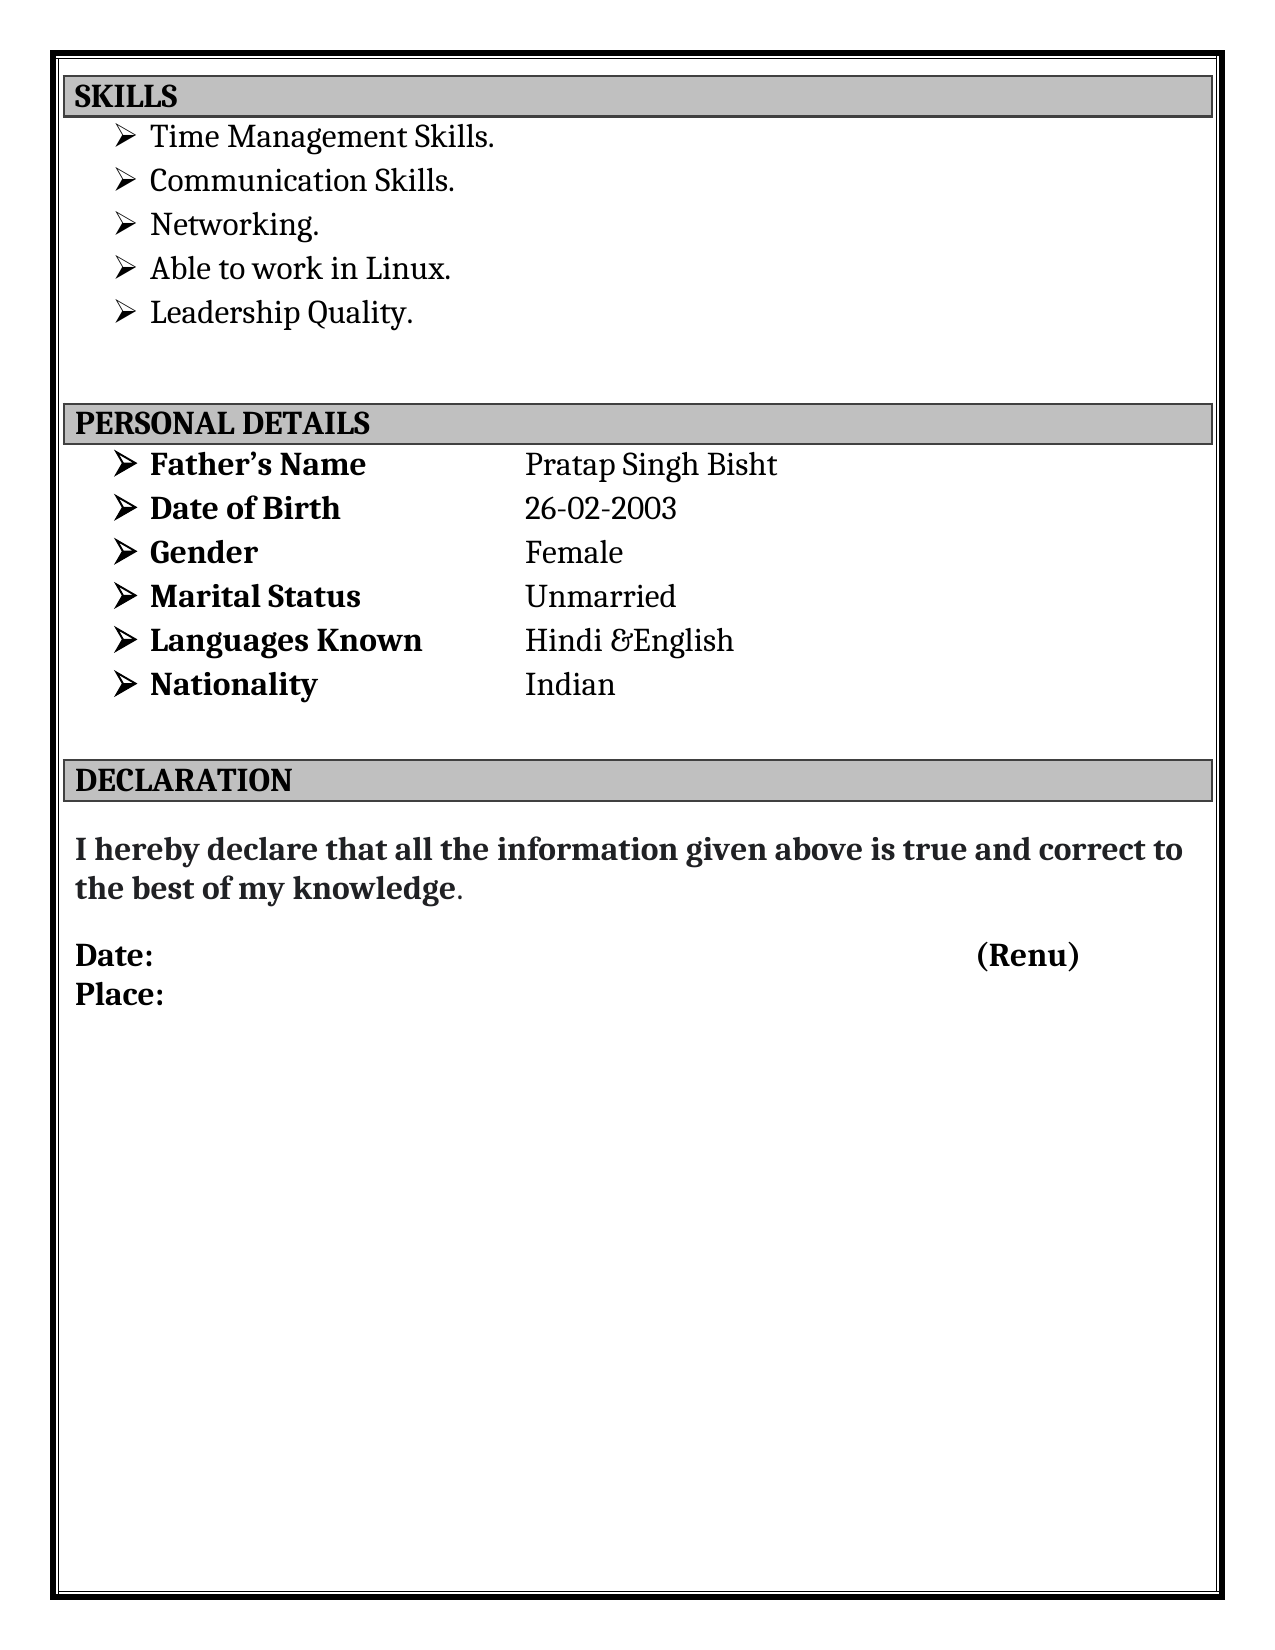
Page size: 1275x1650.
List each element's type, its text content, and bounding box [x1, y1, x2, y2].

list Leadership Quality. [112, 294, 1200, 332]
table_header DECLARATION [65, 761, 1211, 799]
text Place: [75, 975, 1200, 1013]
table_header PERSONAL DETAILS [65, 405, 1211, 443]
list Able to work in Linux. [112, 250, 1200, 288]
list Date of Birth 26-02-2003 [112, 489, 1200, 528]
list Father’s Name Pratap Singh Bisht [112, 445, 1200, 483]
list Languages Known Hindi &English [112, 621, 1200, 660]
text I hereby declare that all the information given above is true and correct to the best of my knowledge. [471, 831, 1200, 907]
table_header SKILLS [65, 77, 1211, 115]
list Communication Skills. [112, 162, 1200, 200]
text Date: (Renu) [75, 937, 1200, 975]
list Nationality Indian [112, 666, 1200, 704]
list Networking. [112, 206, 1200, 244]
list Gender Female [112, 533, 1200, 572]
list Marital Status Unmarried [112, 577, 1200, 616]
list Time Management Skills. [112, 118, 1200, 156]
